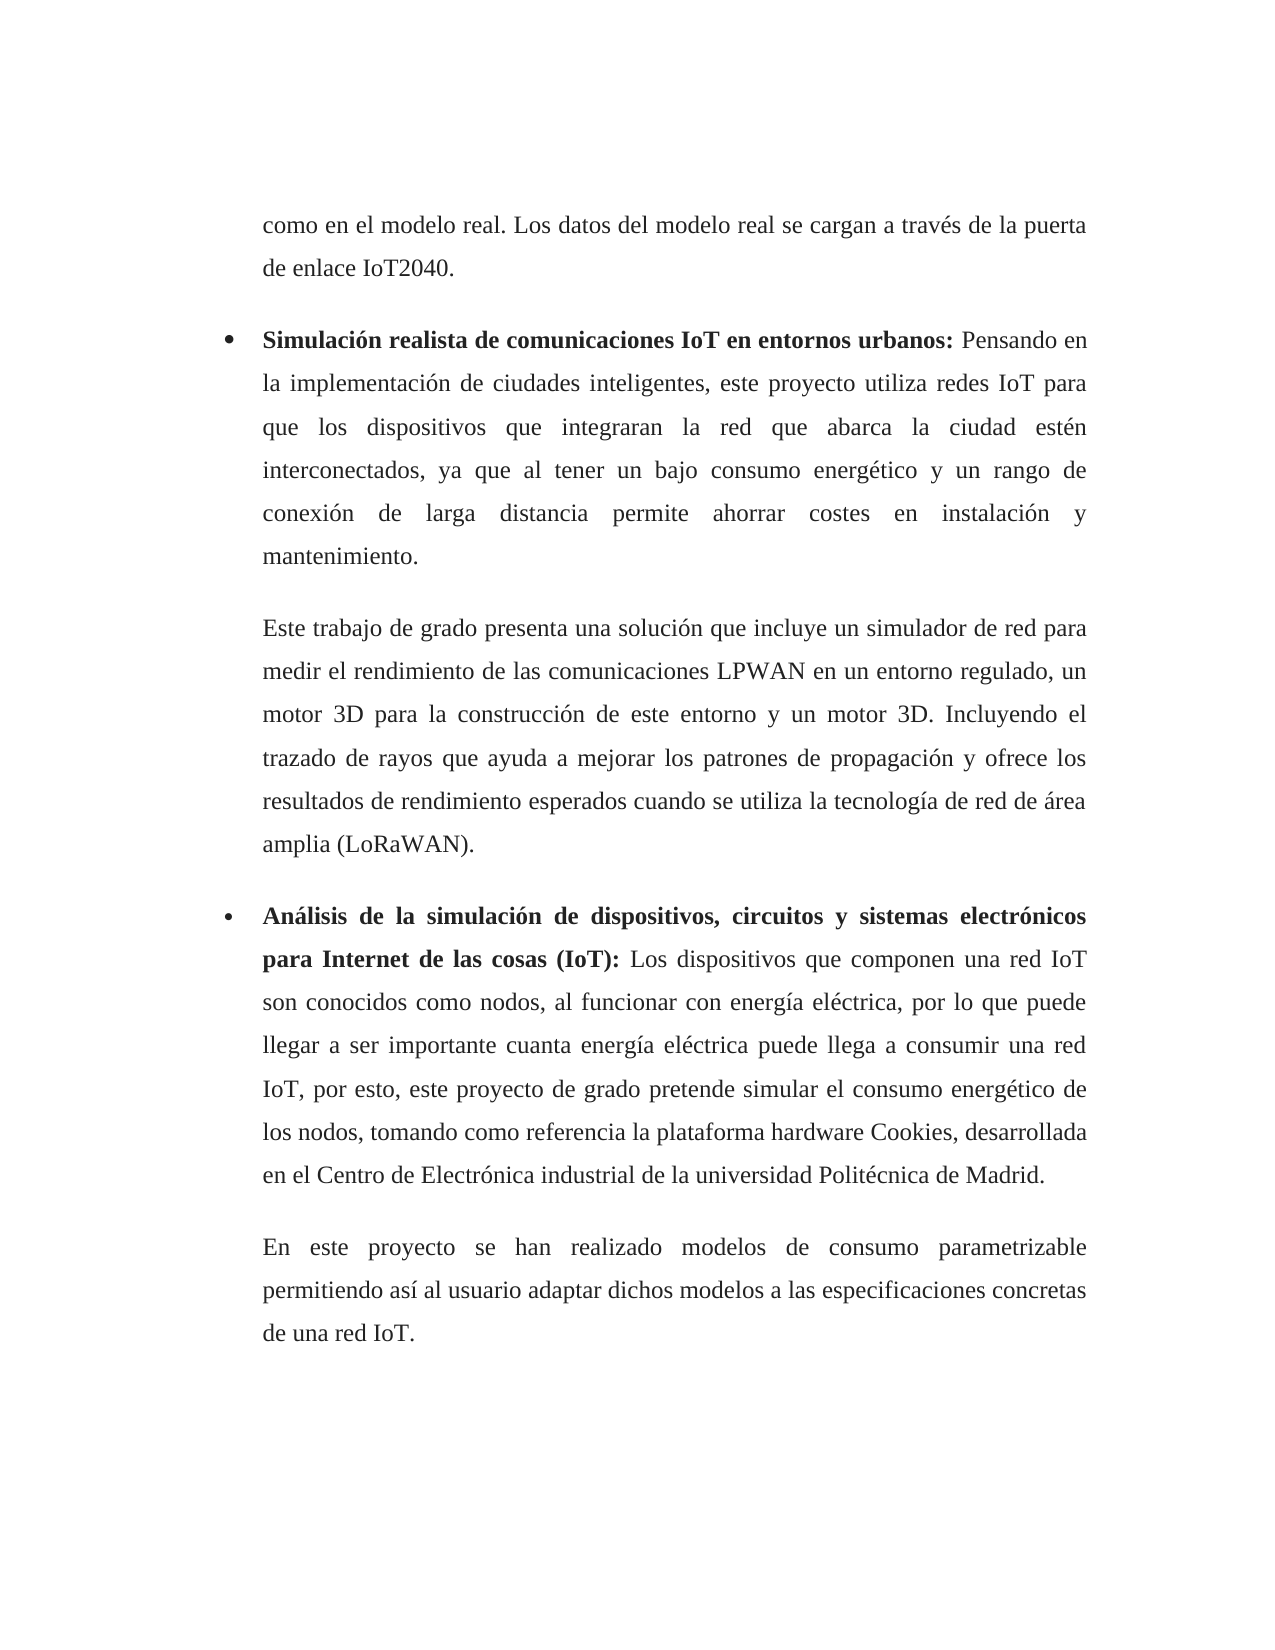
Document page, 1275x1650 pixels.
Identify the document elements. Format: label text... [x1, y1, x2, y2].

list Simulación realista de comunicaciones IoT en entornos urbanos: Pensando en la implementación de ciudades inteligentes, este proyecto utiliza redes IoT para que los dispositivos que integraran la red que abarca la ciudad estén interconectados, ya que al tener un bajo consumo energético y un rango de conexión de larga distancia permite ahorrar costes en instalación y mantenimiento. [225, 412, 1087, 656]
text TFG se divide en dos partes: simular el modelo en la simulación SIMIT y subir los datos a la nube por medio de la plataforma IBM Cloud, tanto en la simulación como en el modelo real. Los datos del modelo real se cargan a través de la puerta de enlace IoT2040. [262, 220, 1087, 275]
text Este trabajo de grado presenta una solución que incluye un simulador de red para medir el rendimiento de las comunicaciones LPWAN en un entorno regulado, un motor 3D para la construcción de este entorno y un motor 3D. Incluyendo el trazado de rayos que ayuda a mejorar los patrones de propagación y ofrece los resultados de rendimiento esperados cuando se utiliza la tecnología de red de área amplia (LoRaWAN). [262, 699, 1087, 944]
text TFG se divide en dos partes: simular el modelo en la simulación SIMIT y subir los datos a la nube por medio de la plataforma IBM Cloud, tanto en la simulación como en el modelo real. Los datos del modelo real se cargan a través de la puerta de enlace IoT2040. [262, 276, 1087, 368]
